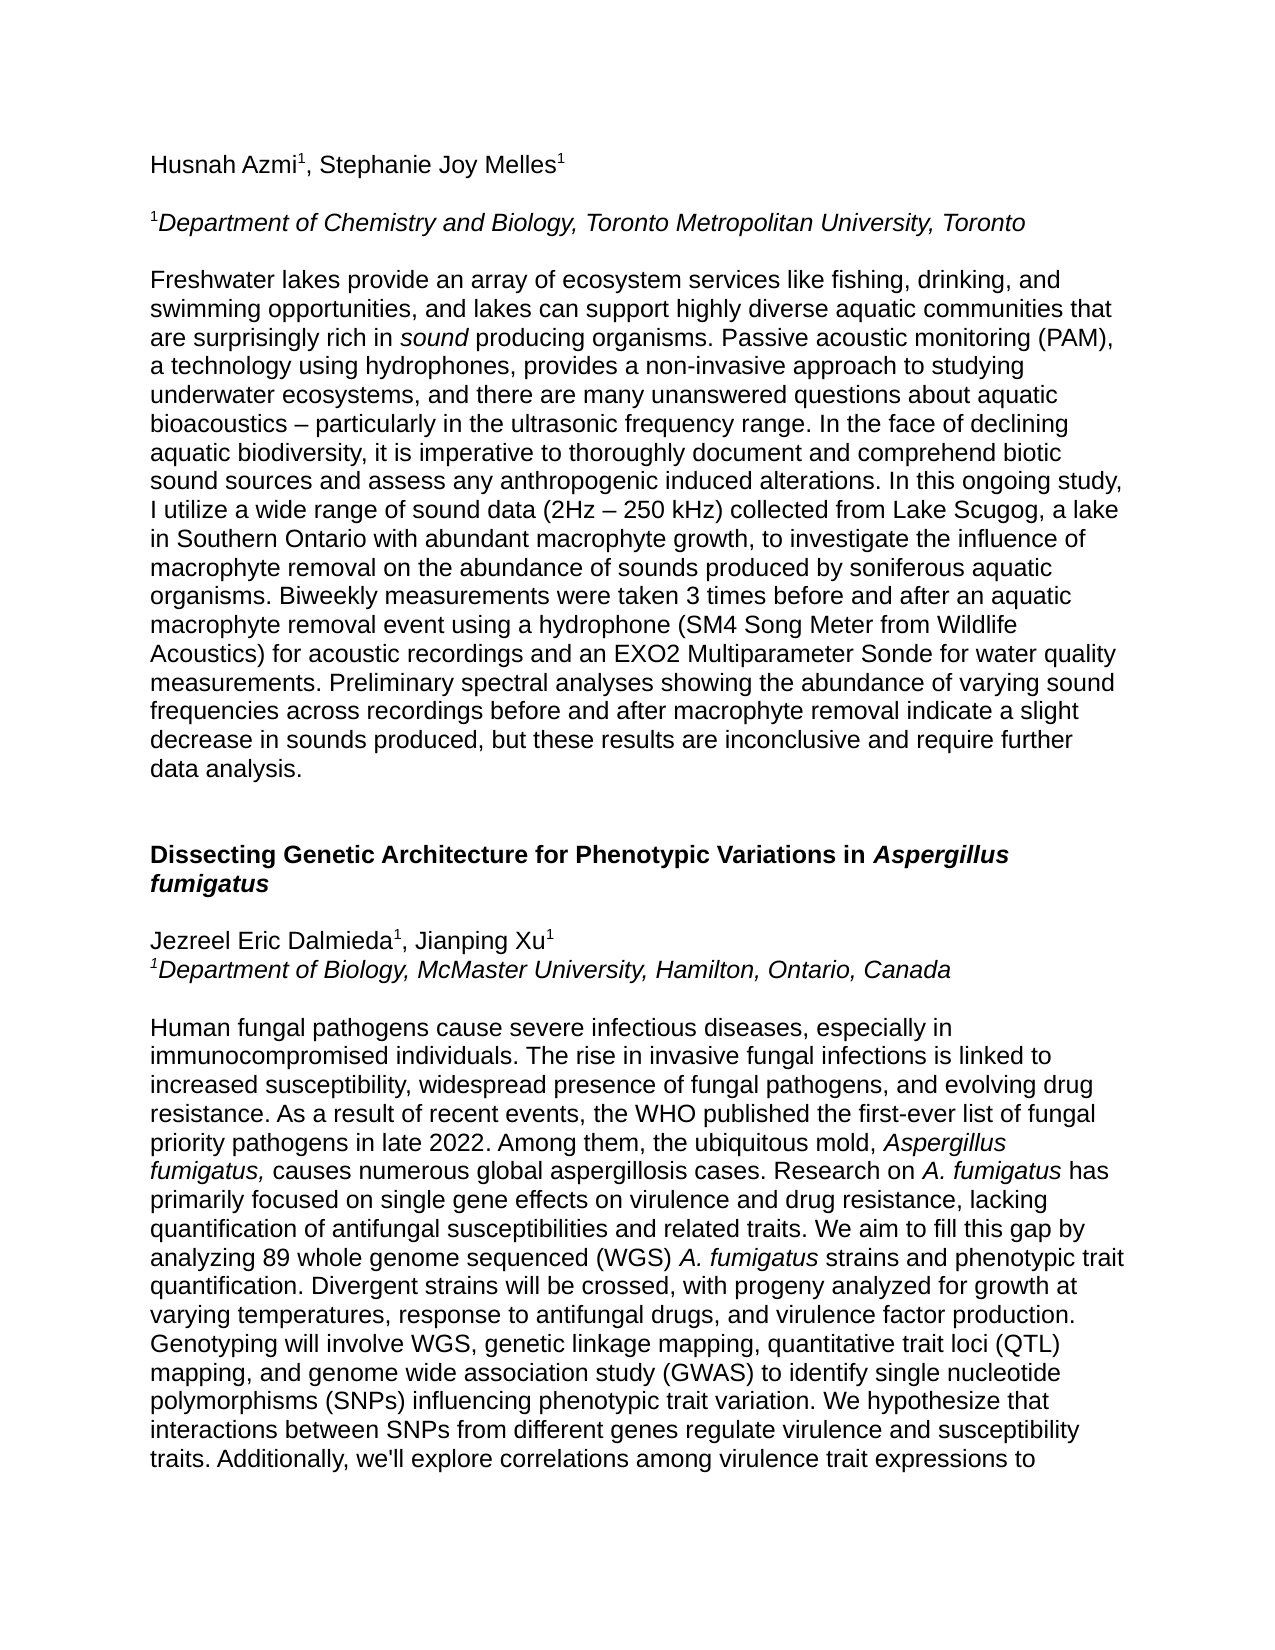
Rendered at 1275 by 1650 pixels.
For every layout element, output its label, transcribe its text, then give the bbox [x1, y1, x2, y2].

list Jezreel Eric Dalmieda1, Jianping Xu1 [150, 926, 1125, 955]
text Freshwater lakes provide an array of ecosystem services like fishing, drinking, and swimming opportunities, and lakes can support highly diverse aquatic communities that are surprisingly rich in sound producing organisms. Passive acoustic monitoring (PAM), a technology using hydrophones, provides a non-invasive approach to studying underwater ecosystems, and there are many unanswered questions about aquatic bioacoustics – particularly in the ultrasonic frequency range. In the face of declining aquatic biodiversity, it is imperative to thoroughly document and comprehend biotic sound sources and assess any anthropogenic induced alterations. In this ongoing study, I utilize a wide range of sound data (2Hz – 250 kHz) collected from Lake Scugog, a lake in Southern Ontario with abundant macrophyte growth, to investigate the influence of macrophyte removal on the abundance of sounds produced by soniferous aquatic organisms. Biweekly measurements were taken 3 times before and after an aquatic macrophyte removal event using a hydrophone (SM4 Song Meter from Wildlife Acoustics) for acoustic recordings and an EXO2 Multiparameter Sonde for water quality measurements. Preliminary spectral analyses showing the abundance of varying sound frequencies across recordings before and after macrophyte removal indicate a slight decrease in sounds produced, but these results are inconclusive and require further data analysis. [150, 265, 1125, 782]
text 1Department of Biology, McMaster University, Hamilton, Ontario, Canada [150, 955, 1125, 984]
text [150, 1012, 1125, 1472]
text Husnah Azmi1, Stephanie Joy Melles1 [150, 150, 1125, 179]
list Dissecting Genetic Architecture for Phenotypic Variations in Aspergillus fumigatus [150, 840, 1125, 897]
text 1Department of Chemistry and Biology, Toronto Metropolitan University, Toronto [150, 207, 1125, 236]
